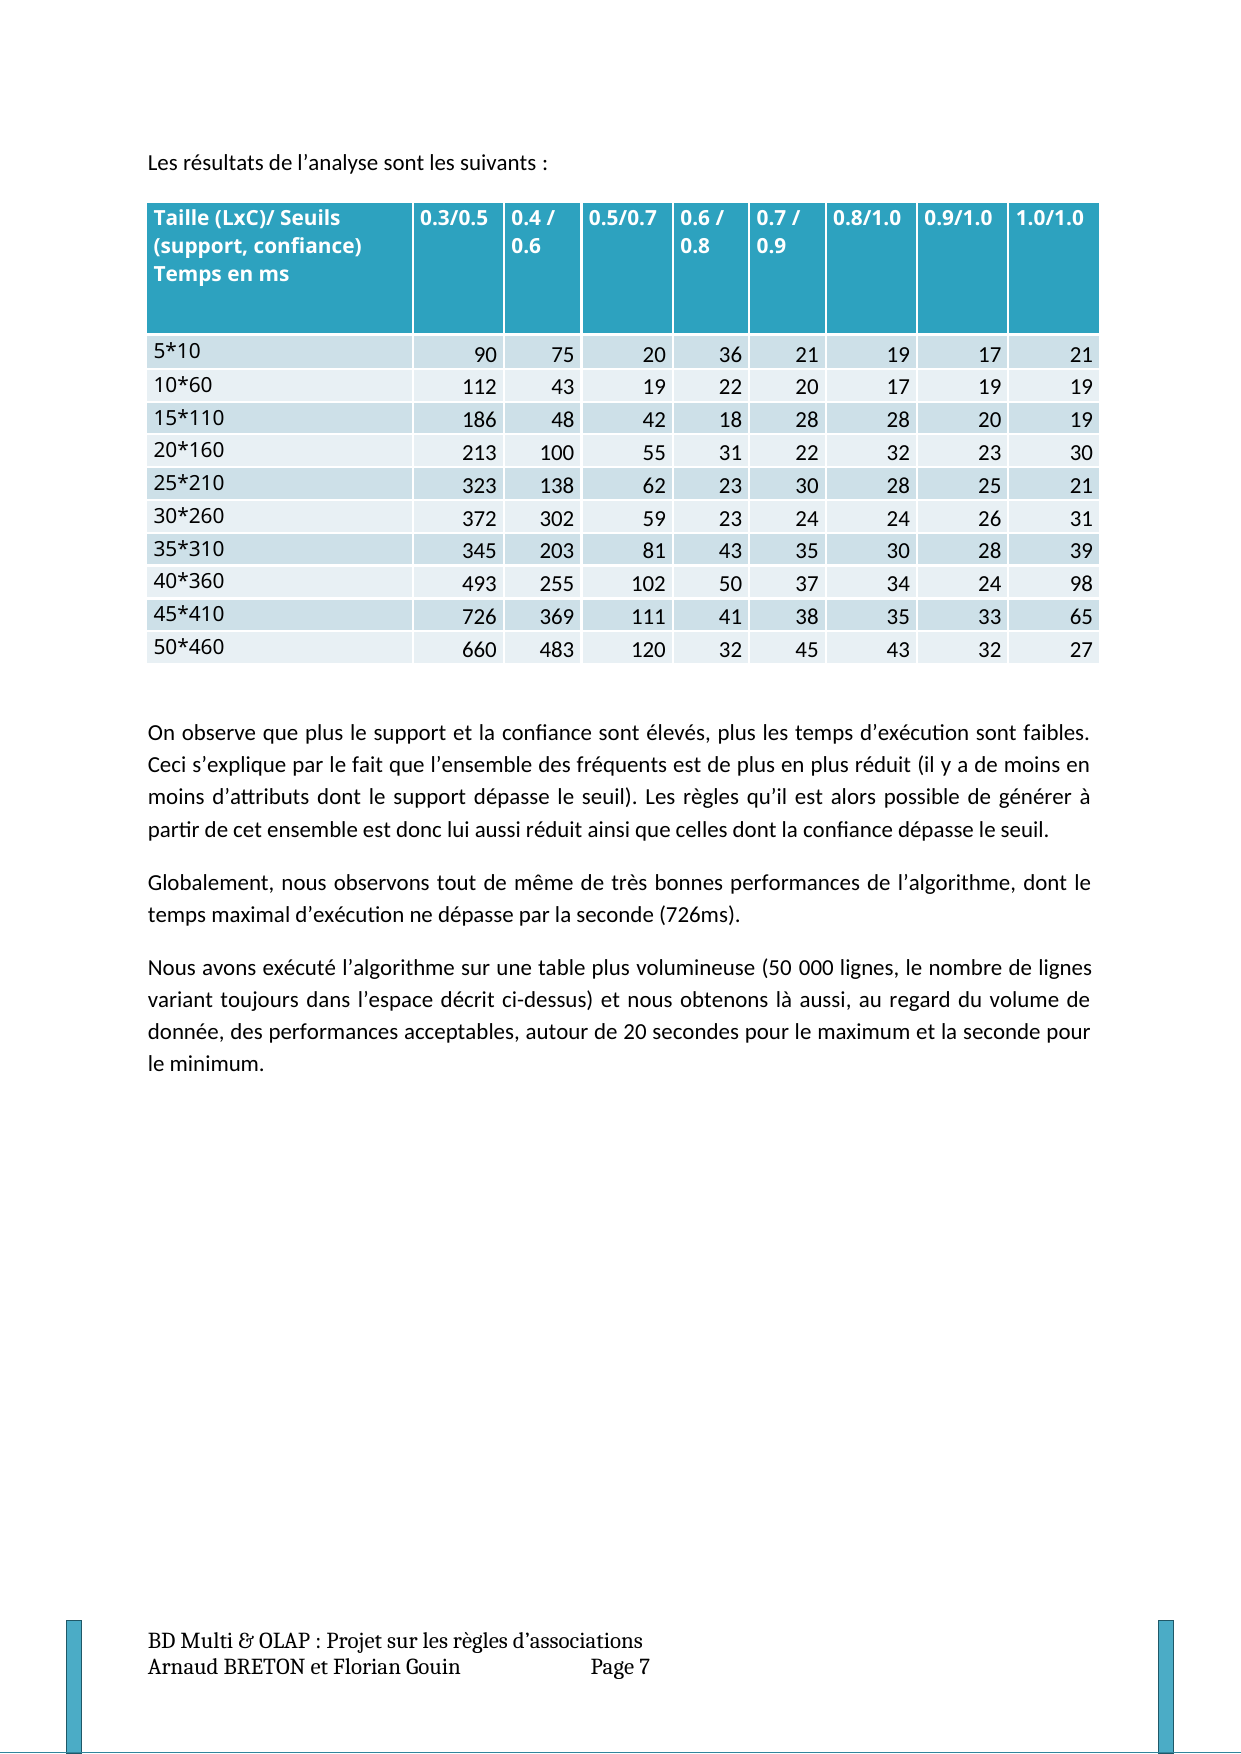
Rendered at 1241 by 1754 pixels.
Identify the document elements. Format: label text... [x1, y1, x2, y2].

table_cell 21 [750, 336, 825, 368]
table_cell 186 [414, 403, 503, 433]
table_cell 26 [918, 501, 1007, 532]
table_cell 28 [827, 403, 916, 433]
table_cell 35*310 [147, 534, 412, 564]
table_cell 22 [750, 435, 825, 466]
table_cell 35 [827, 600, 916, 630]
table_cell 32 [674, 632, 748, 663]
table_cell 32 [827, 435, 916, 466]
table_cell 37 [750, 567, 825, 597]
table_cell 345 [414, 534, 503, 564]
table_cell 50*460 [147, 632, 412, 663]
text Les résultats de l’analyse sont les suivants : [148, 148, 1093, 176]
table_cell 20 [750, 370, 825, 401]
table_cell 24 [918, 567, 1007, 597]
table_cell 213 [414, 435, 503, 466]
table_cell 55 [583, 435, 672, 466]
table_cell 28 [918, 534, 1007, 564]
text Nous avons exécuté l’algorithme sur une table plus volumineuse (50 000 lignes, le nombre de lignes variant toujours dans l’espace décrit ci-dessus) et nous obtenons là aussi, au regard du volume de donnée, des performances acceptables, autour de 20 secondes pour le maximum et la seconde pour le minimum. [148, 953, 1093, 1077]
table_cell 90 [414, 336, 503, 368]
table_cell 38 [750, 600, 825, 630]
table_cell 39 [1009, 534, 1099, 564]
table_cell 31 [674, 435, 748, 466]
table_cell 30*260 [147, 501, 412, 532]
table_cell 59 [583, 501, 672, 532]
table_cell 43 [505, 370, 580, 401]
table_cell 43 [674, 534, 748, 564]
table_cell 17 [827, 370, 916, 401]
table_cell 28 [827, 468, 916, 499]
table_cell 23 [674, 501, 748, 532]
table_cell 22 [674, 370, 748, 401]
table_cell 203 [505, 534, 580, 564]
table_cell 75 [505, 336, 580, 368]
table_header 0.9/1.0 [918, 203, 1007, 333]
table_cell 17 [918, 336, 1007, 368]
table_cell 21 [1009, 468, 1099, 499]
table_cell 35 [750, 534, 825, 564]
table_cell 726 [414, 600, 503, 630]
table_cell 48 [505, 403, 580, 433]
table_cell 36 [674, 336, 748, 368]
table_cell 20 [918, 403, 1007, 433]
table_cell 32 [918, 632, 1007, 663]
table_cell 30 [827, 534, 916, 564]
table_cell 302 [505, 501, 580, 532]
table_cell 28 [750, 403, 825, 433]
table_cell 40*360 [147, 567, 412, 597]
table_header 0.4 / 0.6 [505, 203, 580, 333]
table_cell 62 [583, 468, 672, 499]
table_cell 102 [583, 567, 672, 597]
table_cell 33 [918, 600, 1007, 630]
text On observe que plus le support et la confiance sont élevés, plus les temps d’exécution sont faibles. Ceci s’explique par le fait que l’ensemble des fréquents est de plus en plus réduit (il y a de moins en moins d’attributs dont le support dépasse le seuil). Les règles qu’il est alors possible de générer à partir de cet ensemble est donc lui aussi réduit ainsi que celles dont la confiance dépasse le seuil. [148, 718, 1093, 843]
table_cell 50 [674, 567, 748, 597]
table_cell 41 [674, 600, 748, 630]
table_cell 20 [583, 336, 672, 368]
table_cell 112 [414, 370, 503, 401]
table_cell 65 [1009, 600, 1099, 630]
table_cell 5*10 [147, 336, 412, 368]
table_cell 43 [827, 632, 916, 663]
table_cell 45 [750, 632, 825, 663]
table_cell 19 [1009, 370, 1099, 401]
table_cell 25*210 [147, 468, 412, 499]
table_cell 25 [918, 468, 1007, 499]
table_cell 369 [505, 600, 580, 630]
table_cell 660 [414, 632, 503, 663]
table_cell 372 [414, 501, 503, 532]
table_cell 120 [583, 632, 672, 663]
table_cell 20*160 [147, 435, 412, 466]
table_cell 111 [583, 600, 672, 630]
table_cell 493 [414, 567, 503, 597]
table_header 1.0/1.0 [1009, 203, 1099, 333]
table_cell 19 [918, 370, 1007, 401]
table_cell 23 [918, 435, 1007, 466]
table_cell 23 [674, 468, 748, 499]
table_cell 34 [827, 567, 916, 597]
table_cell 19 [1009, 403, 1099, 433]
table_cell 19 [827, 336, 916, 368]
table_cell 30 [1009, 435, 1099, 466]
table_cell 255 [505, 567, 580, 597]
table_cell 10*60 [147, 370, 412, 401]
table_cell 15*110 [147, 403, 412, 433]
table_header 0.7 / 0.9 [750, 203, 825, 333]
table_cell 30 [750, 468, 825, 499]
table_cell 24 [750, 501, 825, 532]
table_cell 31 [1009, 501, 1099, 532]
text Globalement, nous observons tout de même de très bonnes performances de l’algorithme, dont le temps maximal d’exécution ne dépasse par la seconde (726ms). [148, 868, 1093, 928]
table_cell 19 [583, 370, 672, 401]
table_cell 81 [583, 534, 672, 564]
table_cell 483 [505, 632, 580, 663]
table_cell 138 [505, 468, 580, 499]
table_cell 24 [827, 501, 916, 532]
table_header 0.8/1.0 [827, 203, 916, 333]
table_cell 18 [674, 403, 748, 433]
table_cell 45*410 [147, 600, 412, 630]
table_header Taille (LxC)/ Seuils (support, confiance) Temps en ms [147, 203, 412, 333]
table_cell 27 [1009, 632, 1099, 663]
table_header 0.6 / 0.8 [674, 203, 748, 333]
table_cell 21 [1009, 336, 1099, 368]
table_cell 98 [1009, 567, 1099, 597]
table_cell 42 [583, 403, 672, 433]
table_cell 100 [505, 435, 580, 466]
table_cell 323 [414, 468, 503, 499]
table_header 0.5/0.7 [583, 203, 672, 333]
table_header 0.3/0.5 [414, 203, 503, 333]
